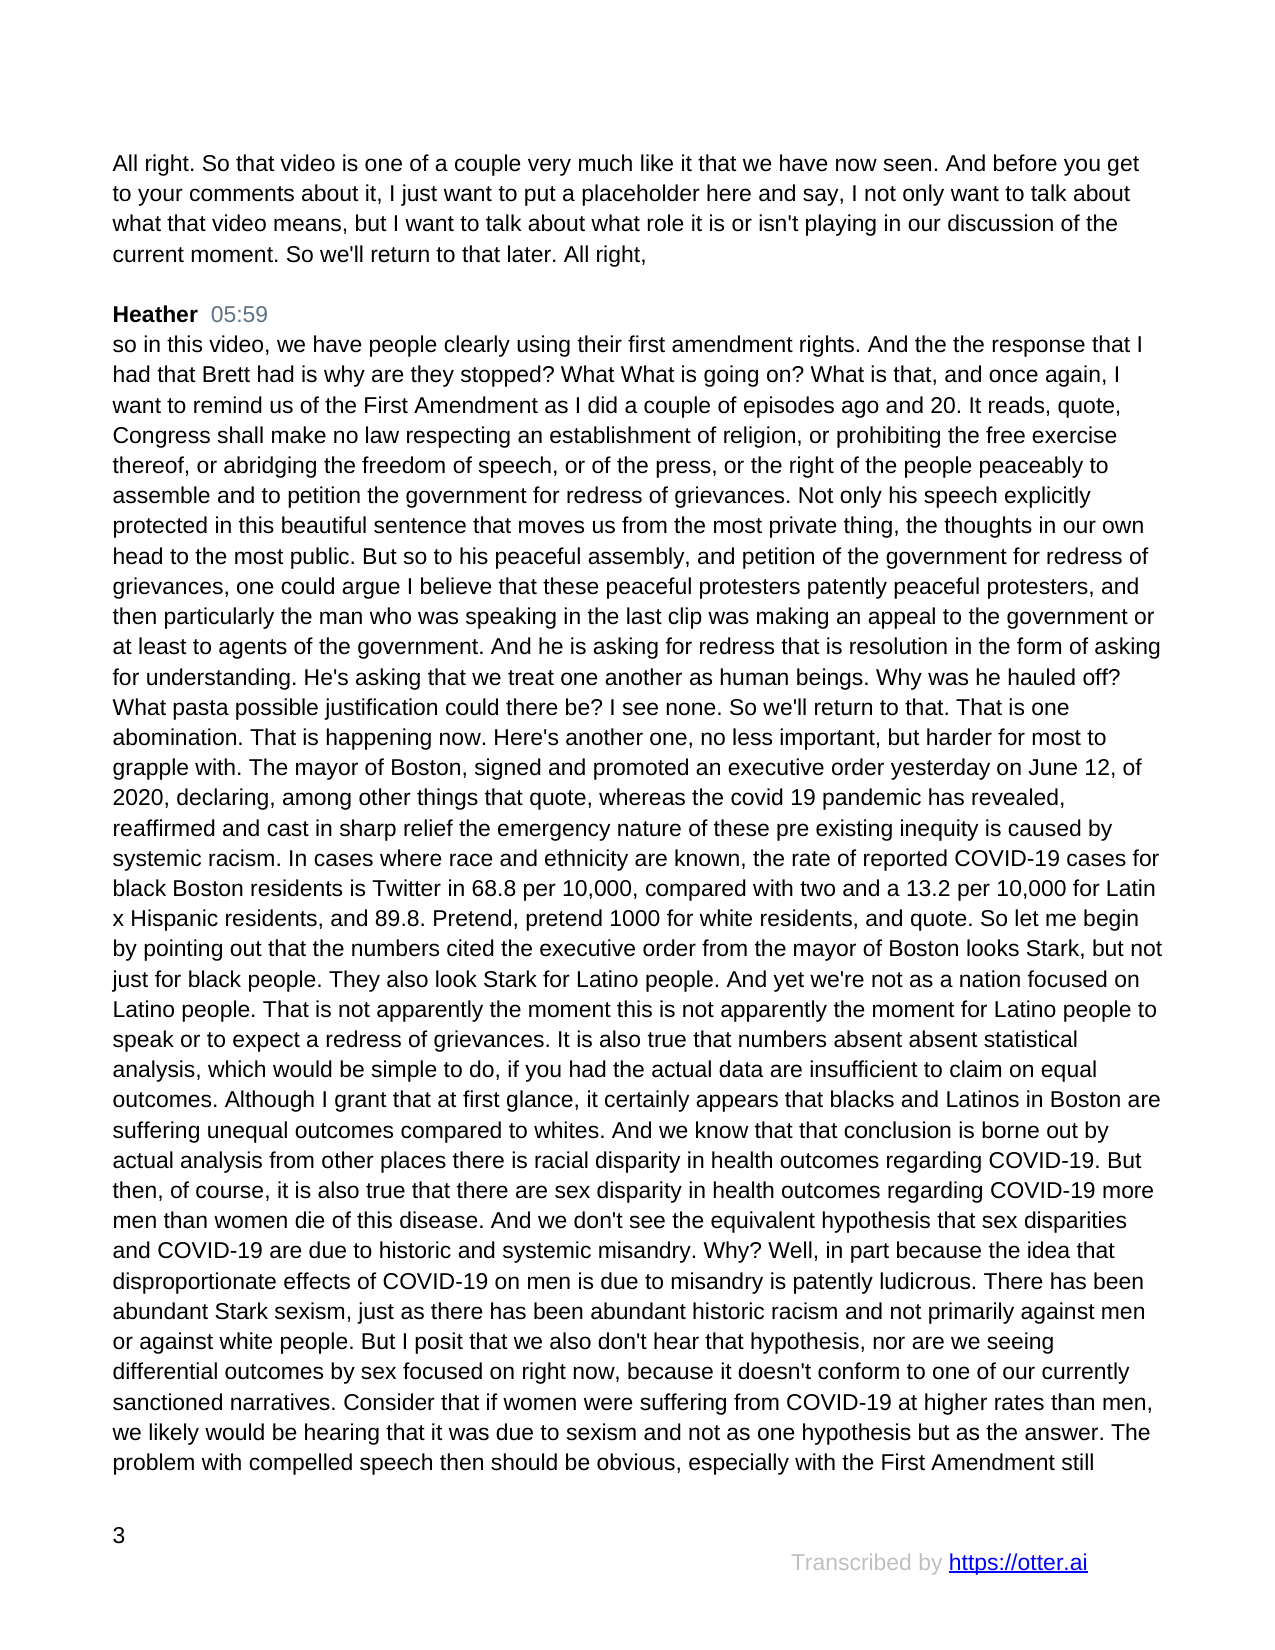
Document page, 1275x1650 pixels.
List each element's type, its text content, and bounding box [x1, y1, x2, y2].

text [112, 331, 1162, 1475]
text All right. So that video is one of a couple very much like it that we have now seen. And before you get to your comments about it, I just want to put a placeholder here and say, I not only want to talk about what that video means, but I want to talk about what role it is or isn't playing in our discussion of the current moment. So we'll return to that later. All right, [112, 150, 1162, 267]
text Heather 05:59 [112, 301, 1162, 327]
